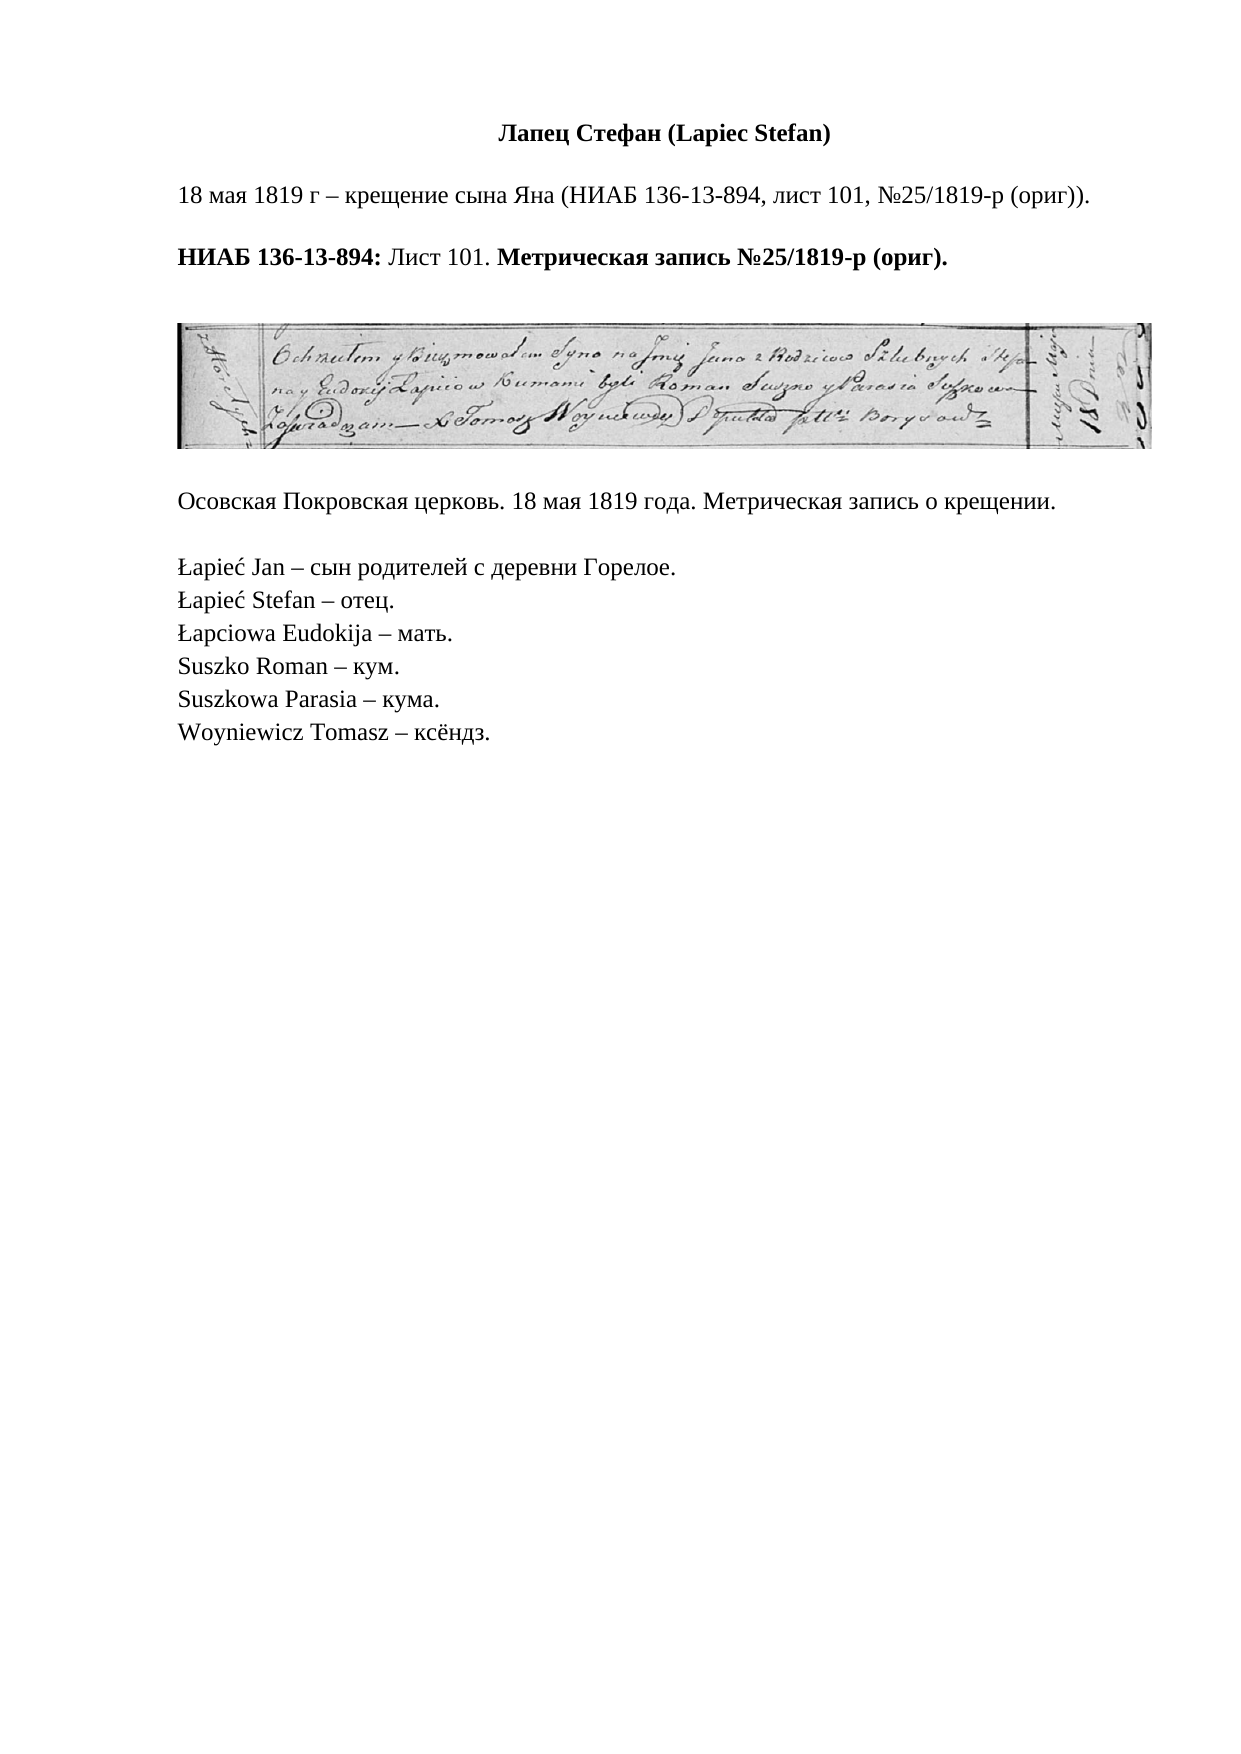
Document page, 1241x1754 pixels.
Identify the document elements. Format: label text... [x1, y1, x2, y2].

text Woyniewicz Tomasz – ксёндз. [177, 717, 1152, 746]
text НИАБ 136-13-894: Лист 101. Метрическая запись №25/1819-р (ориг). [177, 242, 1152, 271]
text Łapieć Jan – сын родителей с деревни Горелое. [177, 552, 1152, 581]
text Łapieć Stefan – отец. [177, 585, 1152, 614]
text 18 мая 1819 г – крещение сына Яна (НИАБ 136-13-894, лист 101, №25/1819-р (ориг)). [177, 180, 1152, 209]
text Łapciowa Eudokija – мать. [177, 618, 1152, 647]
text Осовская Покровская церковь. 18 мая 1819 года. Метрическая запись о крещении. [177, 486, 1152, 515]
text Suszko Roman – кум. [177, 651, 1152, 680]
picture [177, 323, 1152, 449]
text Лапец Стефан (Lapiec Stefan) [177, 118, 1152, 147]
text Suszkowa Parasia – кума. [177, 684, 1152, 713]
